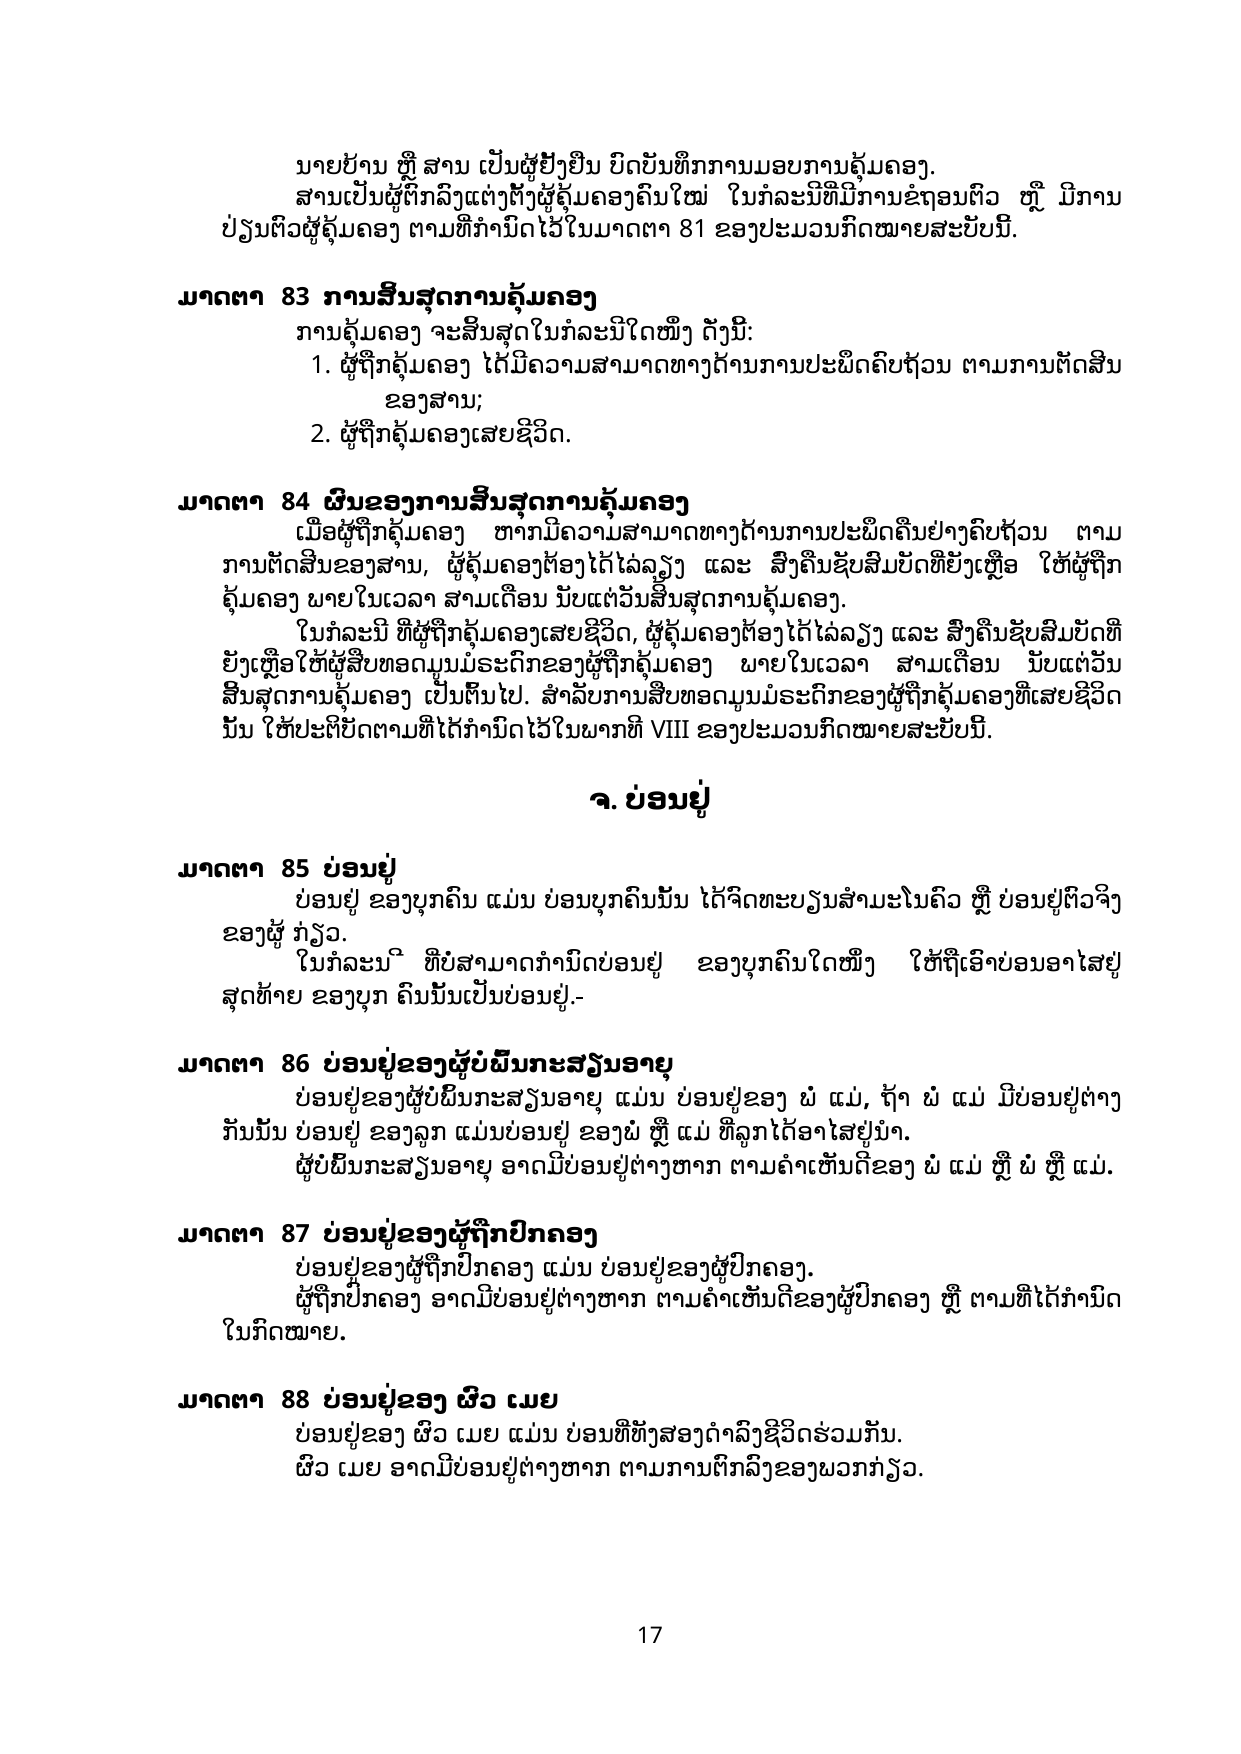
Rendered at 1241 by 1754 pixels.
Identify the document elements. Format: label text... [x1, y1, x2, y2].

text ໃນກໍລະນີ ທີ່ຜູ້ຖືກຄຸ້ມຄອງເສຍຊີວິດ, ຜູ້ຄຸ້ມຄອງຕ້ອງໄດ້ໄລ່ລຽງ ແລະ ສົ່ງຄືນຊັບສົມບັດທີ່ຍັງເຫຼືອໃຫ້ຜູ້ສືບທອດມູນມໍຣະດົກຂອງຜູ້ຖືກຄຸ້ມຄອງ ພາຍໃນເວລາ ສາມເດືອນ ນັບແຕ່ວັນສີ້ນສຸດການຄຸ້ມຄອງ ເປັນຕົ້ນໄປ. ສຳລັບການສືບທອດມູນມໍຣະດົກຂອງຜູ້ຖືກຄຸ້ມຄອງທີ່ເສຍຊີວິດນັ້ນ ໃຫ້ປະຕິບັດຕາມທີ່ໄດ້ກໍານົດໄວ້ໃນພາກທີ VIII ຂອງປະມວນກົດໝາຍສະບັບນີ້. [222, 615, 1122, 746]
text ຜູ້ບໍ່ພົ້ນກະສຽນອາຍຸ ອາດມີບ່ອນຢູ່ຕ່າງຫາກ ຕາມຄຳເຫັນດີຂອງ ພໍ່ ແມ່ ຫຼື ພໍ່ ຫຼື ແມ່. [222, 1148, 1156, 1182]
list ຜູ້ຖືກຄຸ້ມຄອງ ໄດ້ມີຄວາມສາມາດທາງດ້ານການປະພຶດຄົບຖ້ວນ ຕາມການຕັດສີນຂອງສານ; [310, 347, 1122, 415]
subtitle ມາດຕາ 87 ບ່ອນຢູ່ຂອງຜູ້ຖືກປົກຄອງ [177, 1216, 1122, 1250]
text ຜູ້ຖືກປົກຄອງ ອາດມີບ່ອນຢູ່ຕ່າງຫາກ ຕາມຄຳເຫັນດີຂອງຜູ້ປົກຄອງ ຫຼື ຕາມທີ່ໄດ້ກຳນົດໃນກົດໝາຍ. [222, 1284, 1122, 1347]
subtitle ມາດຕາ 84 ຜົນຂອງການສິ້ນສຸດການຄຸ້ມຄອງ [177, 483, 1122, 517]
text ການຄຸ້ມຄອງ ຈະສິ້ນສຸດໃນກໍລະນີໃດໜຶ່ງ ດັ່ງນີ້: [252, 313, 1122, 347]
subtitle ມາດຕາ 83 ການສິ້ນສຸດການຄຸ້ມຄອງ [177, 279, 1122, 313]
subtitle ມາດຕາ 86 ບ່ອນຢູ່ຂອງຜູ້ບໍ່ພົ້ນກະສຽນອາຍຸ [177, 1046, 1122, 1080]
text ບ່ອນຢູ່ຂອງ ຜົວ ເມຍ ແມ່ນ ບ່ອນທີ່ທັງສອງດຳລົງຊີວິດຮ່ວມກັນ. [177, 1416, 1156, 1449]
text ເມື່ອຜູ້ຖືກຄຸ້ມຄອງ ຫາກມີຄວາມສາມາດທາງດ້ານການປະພຶດຄືນຢ່າງຄົບຖ້ວນ ຕາມການຕັດສີນຂອງສານ, ຜູ້ຄຸ້ມຄອງຕ້ອງໄດ້ໄລ່ລຽງ ແລະ ສົ່ງຄືນຊັບສົມບັດທີ່ຍັງເຫຼືອ ໃຫ້ຜູ້ຖືກຄຸ້ມຄອງ ພາຍໃນເວລາ ສາມເດືອນ ນັບແຕ່ວັນສິ້ນສຸດການຄຸ້ມຄອງ. [222, 517, 1122, 615]
subtitle ມາດຕາ 85 ບ່ອນຢູ່ [177, 851, 1122, 885]
text ບ່ອນຢູ່ ຂອງບຸກຄົນ ແມ່ນ ບ່ອນບຸກຄົນນັ້ນ ໄດ້ຈົດທະບຽນສຳມະໂນຄົວ ຫຼື ບ່ອນຢູ່ຕົວຈິງຂອງຜູ້ ກ່ຽວ. [222, 885, 1122, 948]
text ສານເປັນຜູ້ຕົກລົງແຕ່ງຕັ້ງຜູ້ຄຸ້ມຄອງຄົນໃໝ່ ໃນກໍລະນີທີ່ມີການຂໍຖອນຕົວ ຫຼື ມີການປ່ຽນຕົວຜູ້ຄຸ້ມຄອງ ຕາມທີ່ກຳນົດໄວ້ໃນມາດຕາ 81 ຂອງປະມວນກົດໝາຍສະບັບນີ້. [222, 182, 1122, 245]
text ບ່ອນຢູ່ຂອງຜູ້ບໍ່ພົ້ນກະສຽນອາຍຸ ແມ່ນ ບ່ອນຢູ່ຂອງ ພໍ່ ແມ່, ຖ້າ ພໍ່ ແມ່ ມີບ່ອນຢູ່ຕ່າງກັນນັ້ນ ບ່ອນຢູ່ ຂອງລູກ ແມ່ນບ່ອນຢູ່ ຂອງພໍ່ ຫຼື ແມ່ ທີ່ລູກໄດ້ອາໄສຢູ່ນຳ. [222, 1080, 1122, 1148]
text ບ່ອນຢູ່ຂອງຜູ້ຖືກປົກຄອງ ແມ່ນ ບ່ອນຢູ່ຂອງຜູ້ປົກຄອງ. [177, 1250, 1156, 1284]
subtitle ຈ. ບ່ອນຢູ່ [177, 780, 1122, 817]
text ຜົວ ເມຍ ອາດມີບ່ອນຢູ່ຕ່າງຫາກ ຕາມການຕົກລົງຂອງພວກກ່ຽວ. [177, 1449, 1156, 1484]
text ໃນກໍລະນີ ທີ່ບໍ່ສາມາດກໍານົດບ່ອນຢູ່ ຂອງບຸກຄົນໃດໜຶ່ງ ໃຫ້ຖືເອົາບ່ອນອາໄສຢູ່ສຸດທ້າຍ ຂອງບຸກ ຄົນນັ້ນເປັນບ່ອນຢູ່. [222, 948, 1122, 1012]
subtitle ມາດຕາ 88 ບ່ອນຢູ່ຂອງ ຜົວ ເມຍ [177, 1381, 1122, 1416]
text ນາຍບ້ານ ຫຼື ສານ ເປັນຜູ້ຢັ້ງຢືນ ບົດບັນທຶກການມອບການຄຸ້ມຄອງ. [222, 148, 1122, 182]
list ຜູ້ຖືກຄຸ້ມຄອງເສຍຊີວິດ. [310, 415, 1122, 449]
